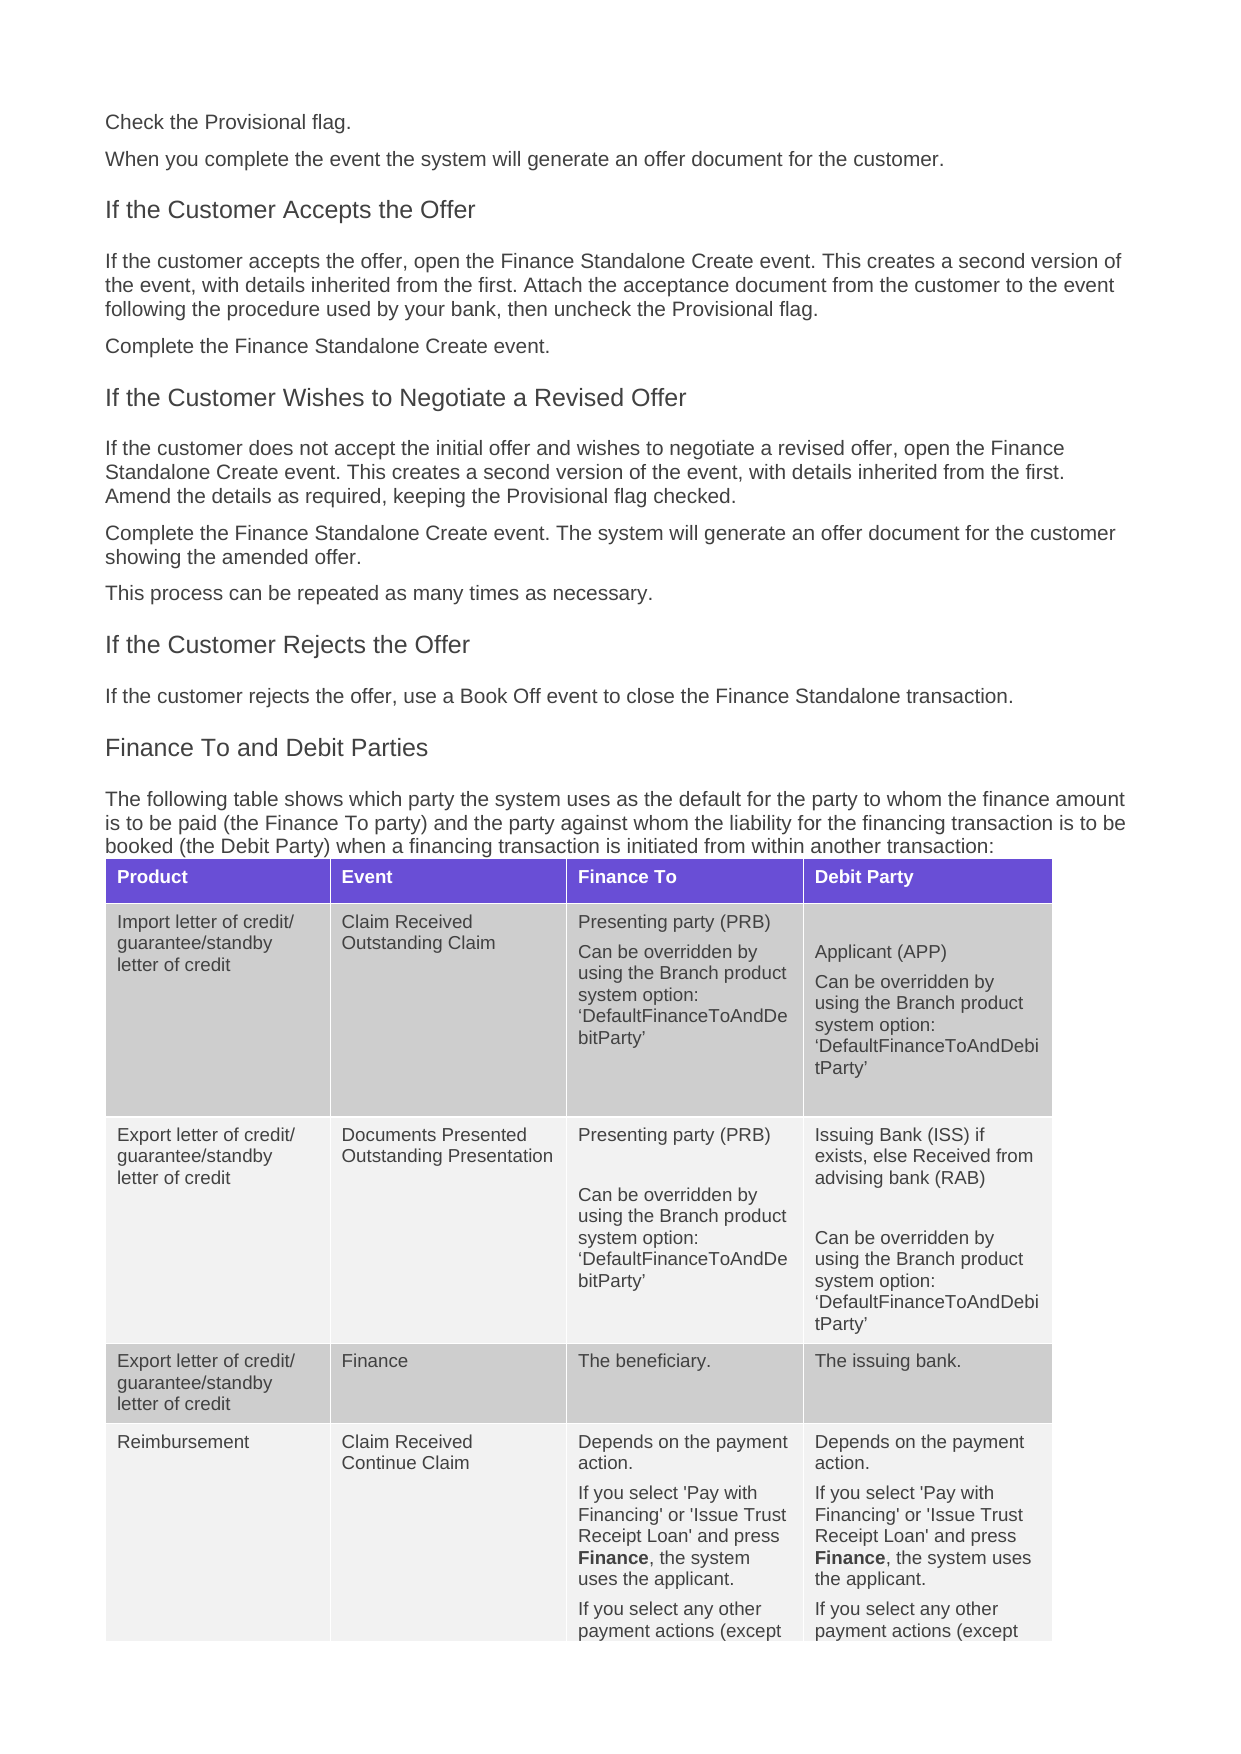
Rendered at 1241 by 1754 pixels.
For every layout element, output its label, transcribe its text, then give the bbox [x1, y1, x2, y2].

table_cell Claim Received Outstanding Claim [331, 904, 566, 1116]
table_header Product [106, 859, 330, 903]
table_cell The beneficiary. [567, 1344, 803, 1423]
text When you complete the event the system will generate an offer document for the customer. [105, 146, 1135, 170]
text Complete the Finance Standalone Create event. [105, 333, 1135, 357]
subtitle Finance To and Debit Parties [105, 733, 1135, 761]
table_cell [804, 1424, 1052, 1641]
text Check the Provisional flag. [105, 110, 1135, 134]
subtitle If the Customer Accepts the Offer [105, 195, 1135, 224]
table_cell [567, 1424, 803, 1641]
table_cell Finance [331, 1344, 566, 1423]
subtitle If the Customer Rejects the Offer [105, 630, 1135, 659]
table_cell Presenting party (PRB) Can be overridden by using the Branch product system option: ‘DefaultFinanceToAndDebitParty’ [567, 904, 803, 1116]
table_header Debit Party [804, 859, 1052, 903]
table_cell Claim Received Continue Claim [331, 1424, 566, 1641]
table_cell Presenting party (PRB) Can be overridden by using the Branch product system option: ‘DefaultFinanceToAndDebitParty’ [567, 1118, 803, 1343]
table_header Event [331, 859, 566, 903]
text The following table shows which party the system uses as the default for the party to whom the finance amount is to be paid (the Finance To party) and the party against whom the liability for the financing transaction is to be booked (the Debit Party) when a financing transaction is initiated from within another transaction: [105, 786, 1135, 858]
text Complete the Finance Standalone Create event. The system will generate an offer document for the customer showing the amended offer. [105, 521, 1135, 568]
table_cell Export letter of credit/ guarantee/standby letter of credit [106, 1344, 330, 1423]
text This process can be repeated as many times as necessary. [105, 581, 1135, 605]
table_cell Export letter of credit/ guarantee/standby letter of credit [106, 1118, 330, 1343]
table_cell Applicant (APP) Can be overridden by using the Branch product system option: ‘DefaultFinanceToAndDebitParty’ [804, 904, 1052, 1116]
text If the customer rejects the offer, use a Book Off event to close the Finance Standalone transaction. [105, 684, 1135, 708]
subtitle If the Customer Wishes to Negotiate a Revised Offer [105, 382, 1135, 411]
table_cell Reimbursement [106, 1424, 330, 1641]
table_cell Documents Presented Outstanding Presentation [331, 1118, 566, 1343]
text If the customer does not accept the initial offer and wishes to negotiate a revised offer, open the Finance Standalone Create event. This creates a second version of the event, with details inherited from the first. Amend the details as required, keeping the Provisional flag checked. [105, 436, 1135, 508]
table_cell Import letter of credit/ guarantee/standby letter of credit [106, 904, 330, 1116]
table_cell The issuing bank. [804, 1344, 1052, 1423]
table_header Finance To [567, 859, 803, 903]
text If the customer accepts the offer, open the Finance Standalone Create event. This creates a second version of the event, with details inherited from the first. Attach the acceptance document from the customer to the event following the procedure used by your bank, then uncheck the Provisional flag. [105, 249, 1135, 321]
table_cell Issuing Bank (ISS) if exists, else Received from advising bank (RAB) Can be overridden by using the Branch product system option: ‘DefaultFinanceToAndDebitParty’ [804, 1118, 1052, 1343]
